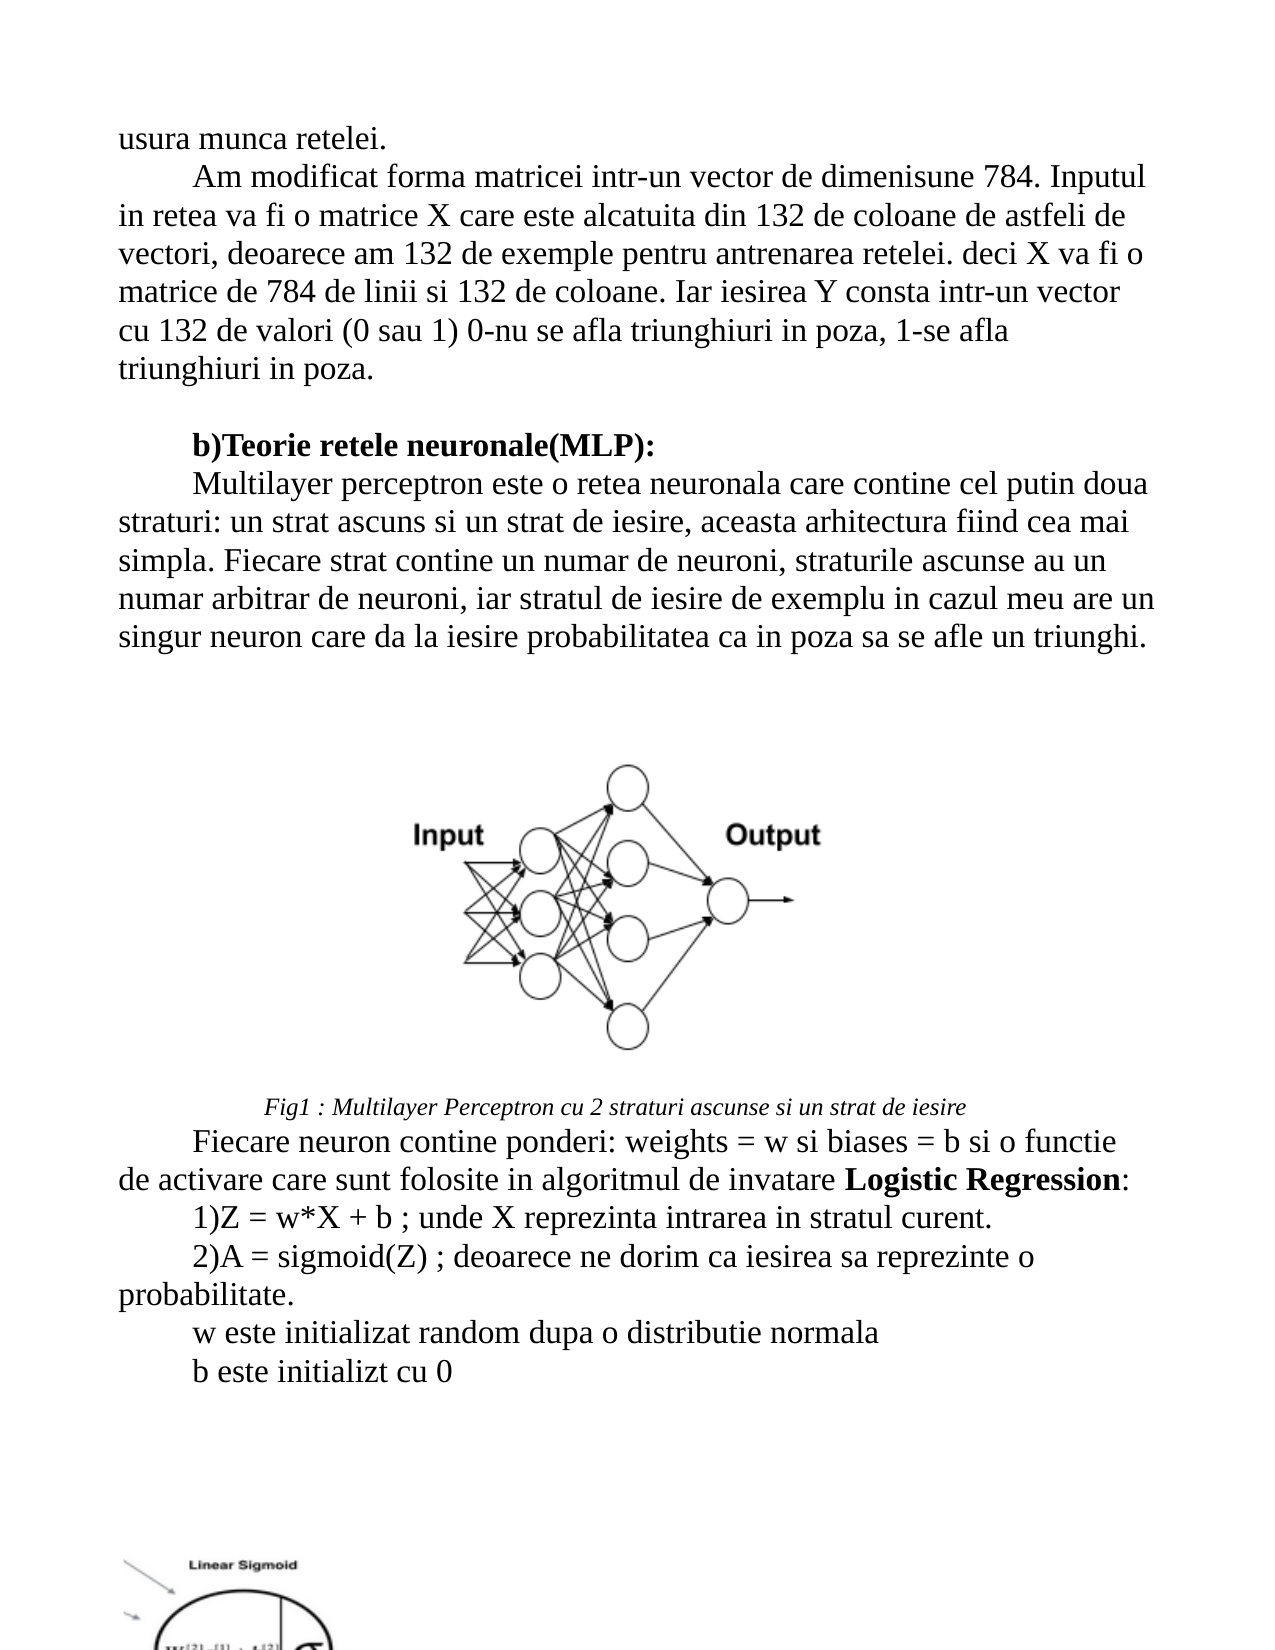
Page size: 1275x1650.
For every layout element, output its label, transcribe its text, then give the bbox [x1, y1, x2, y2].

text w este initializat random dupa o distributie normala [118, 1312, 1157, 1351]
text 1)Z = w*X + b ; unde X reprezinta intrarea in stratul curent. [118, 1197, 1157, 1236]
text b)Teorie retele neuronale(MLP): [118, 425, 1157, 463]
picture [385, 743, 848, 1080]
text 2)A = sigmoid(Z) ; deoarece ne dorim ca iesirea sa reprezinte o probabilitate. [118, 1236, 1157, 1312]
picture [123, 1530, 351, 1650]
text b este initializt cu 0 [118, 1351, 1157, 1389]
text Multilayer perceptron este o retea neuronala care contine cel putin doua straturi: un strat ascuns si un strat de iesire, aceasta arhitectura fiind cea mai simpla. Fiecare strat contine un numar de neuroni, straturile ascunse au un numar arbitrar de neuroni, iar stratul de iesire de exemplu in cazul meu are un singur neuron care da la iesire probabilitatea ca in poza sa se afle un triunghi. [118, 463, 1157, 655]
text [118, 118, 1157, 156]
text Am modificat forma matricei intr-un vector de dimenisune 784. Inputul in retea va fi o matrice X care este alcatuita din 132 de coloane de astfeli de vectori, deoarece am 132 de exemple pentru antrenarea retelei. deci X va fi o matrice de 784 de linii si 132 de coloane. Iar iesirea Y consta intr-un vector cu 132 de valori (0 sau 1) 0-nu se afla triunghiuri in poza, 1-se afla triunghiuri in poza. [118, 156, 1157, 386]
